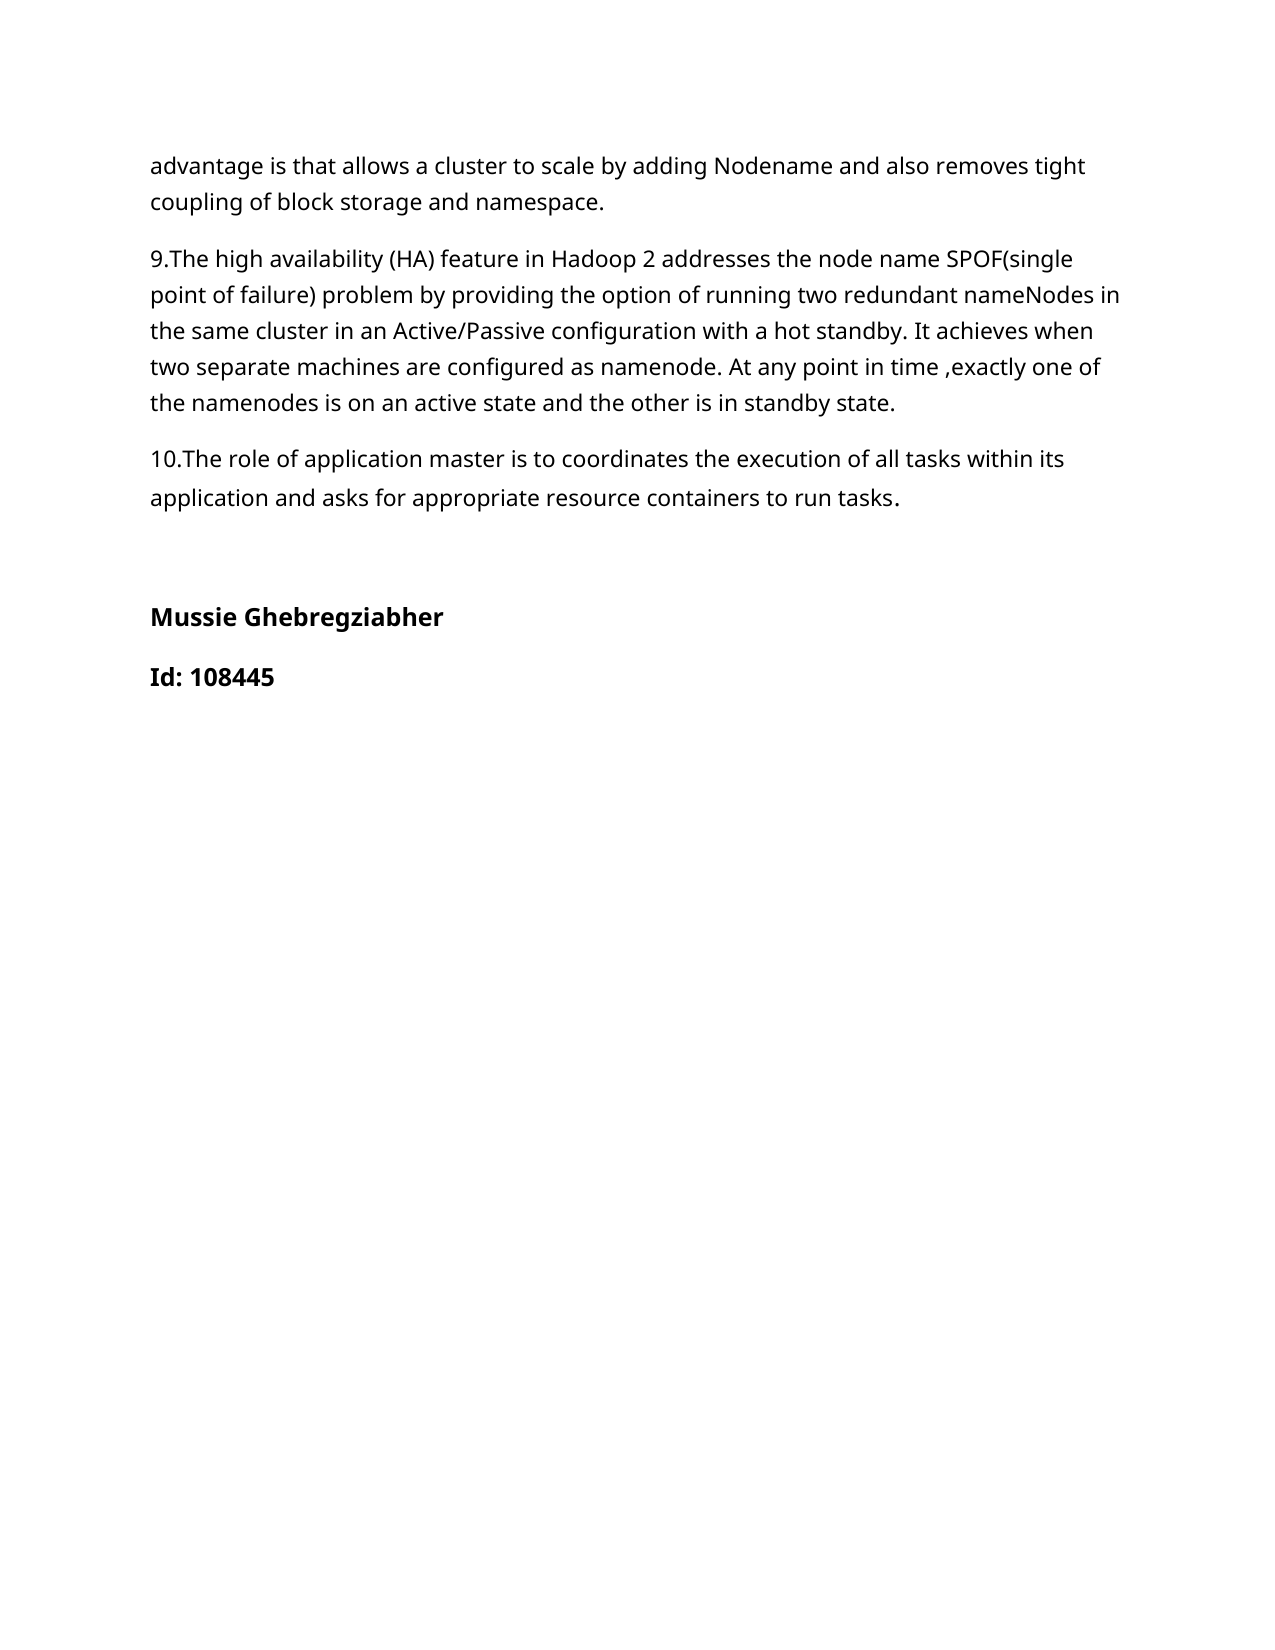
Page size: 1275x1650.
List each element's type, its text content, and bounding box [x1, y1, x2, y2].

text 9.The high availability (HA) feature in Hadoop 2 addresses the node name SPOF(single point of failure) problem by providing the option of running two redundant nameNodes in the same cluster in an Active/Passive configuration with a hot standby. It achieves when two separate machines are configured as namenode. At any point in time ,exactly one of the namenodes is on an active state and the other is in standby state. [150, 243, 1125, 418]
text 10.The role of application master is to coordinates the execution of all tasks within its application and asks for appropriate resource containers to run tasks. [150, 443, 1125, 514]
text Mussie Ghebregziabher [150, 599, 1125, 634]
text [150, 150, 1125, 217]
text Id: 108445 [150, 659, 1125, 694]
